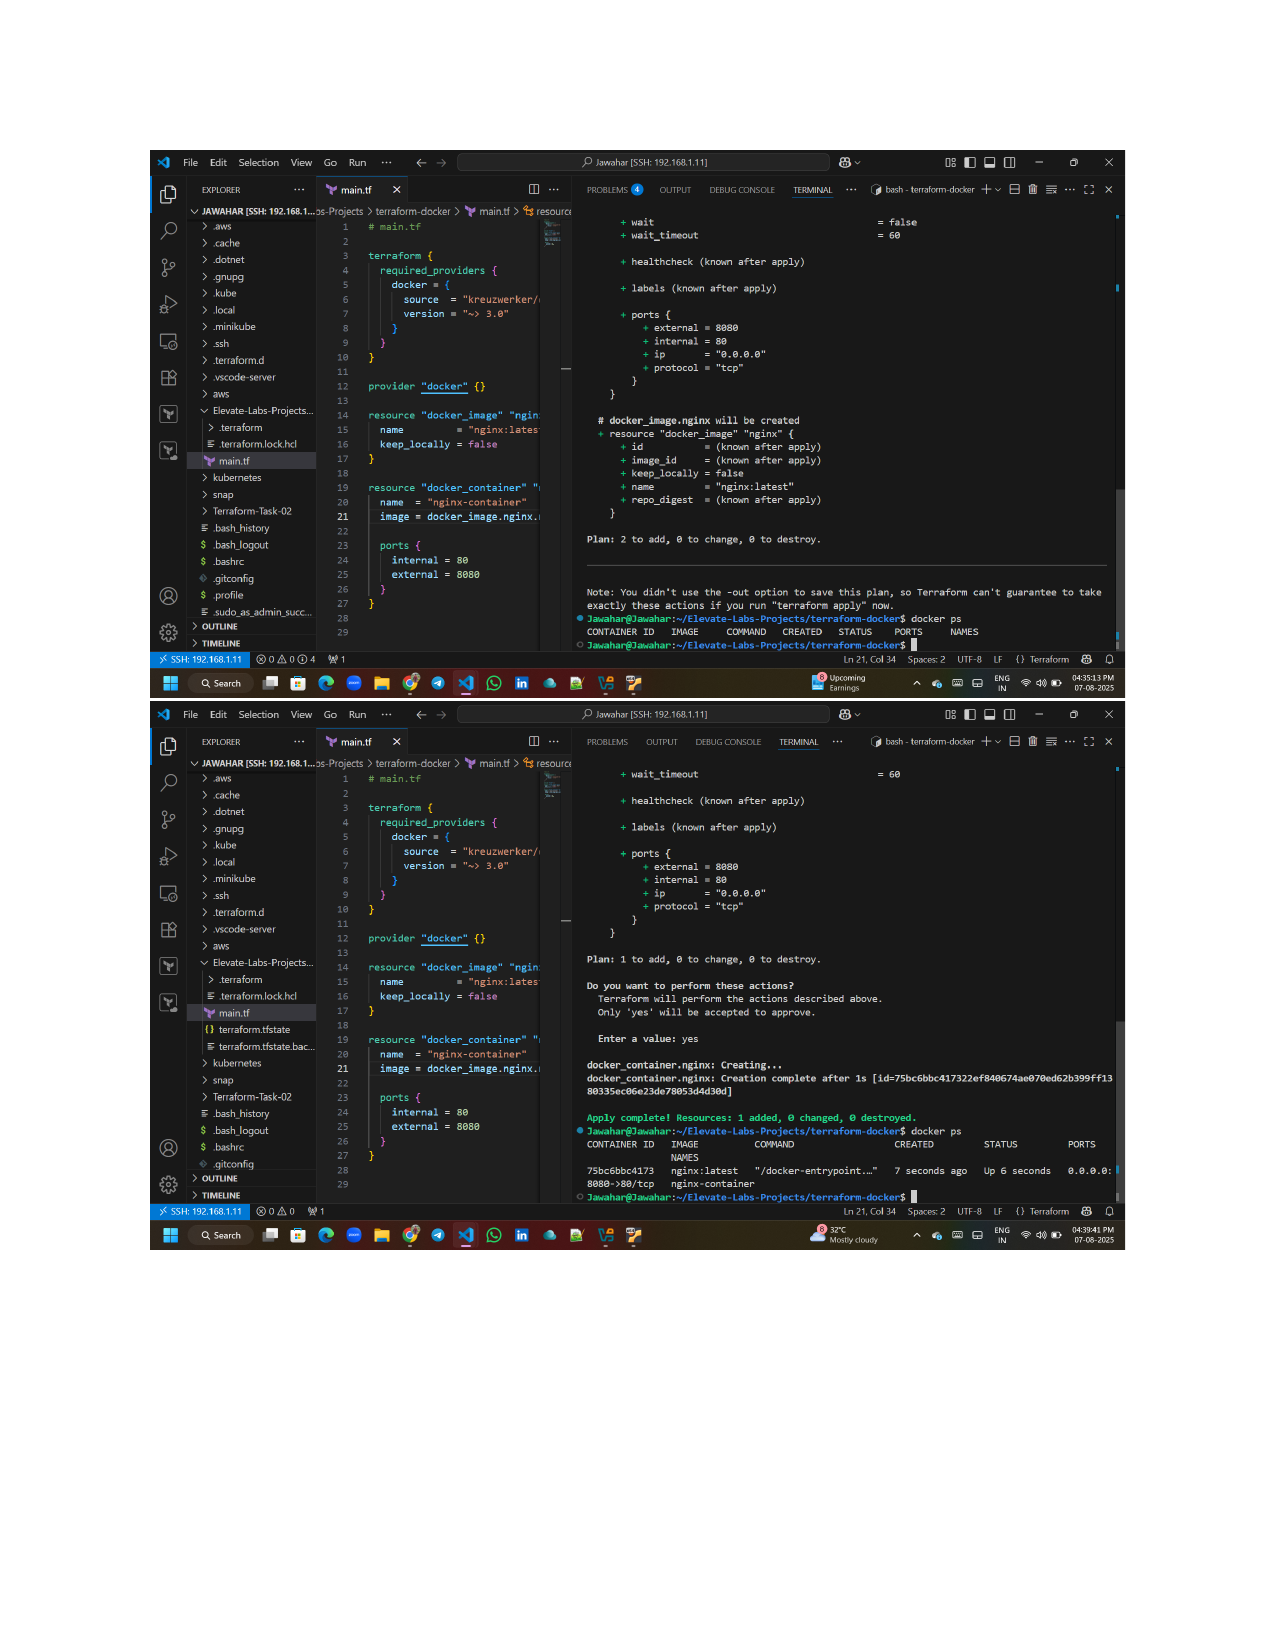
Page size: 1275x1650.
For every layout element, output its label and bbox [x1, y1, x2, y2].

picture [150, 150, 1125, 698]
picture [150, 701, 1125, 1250]
